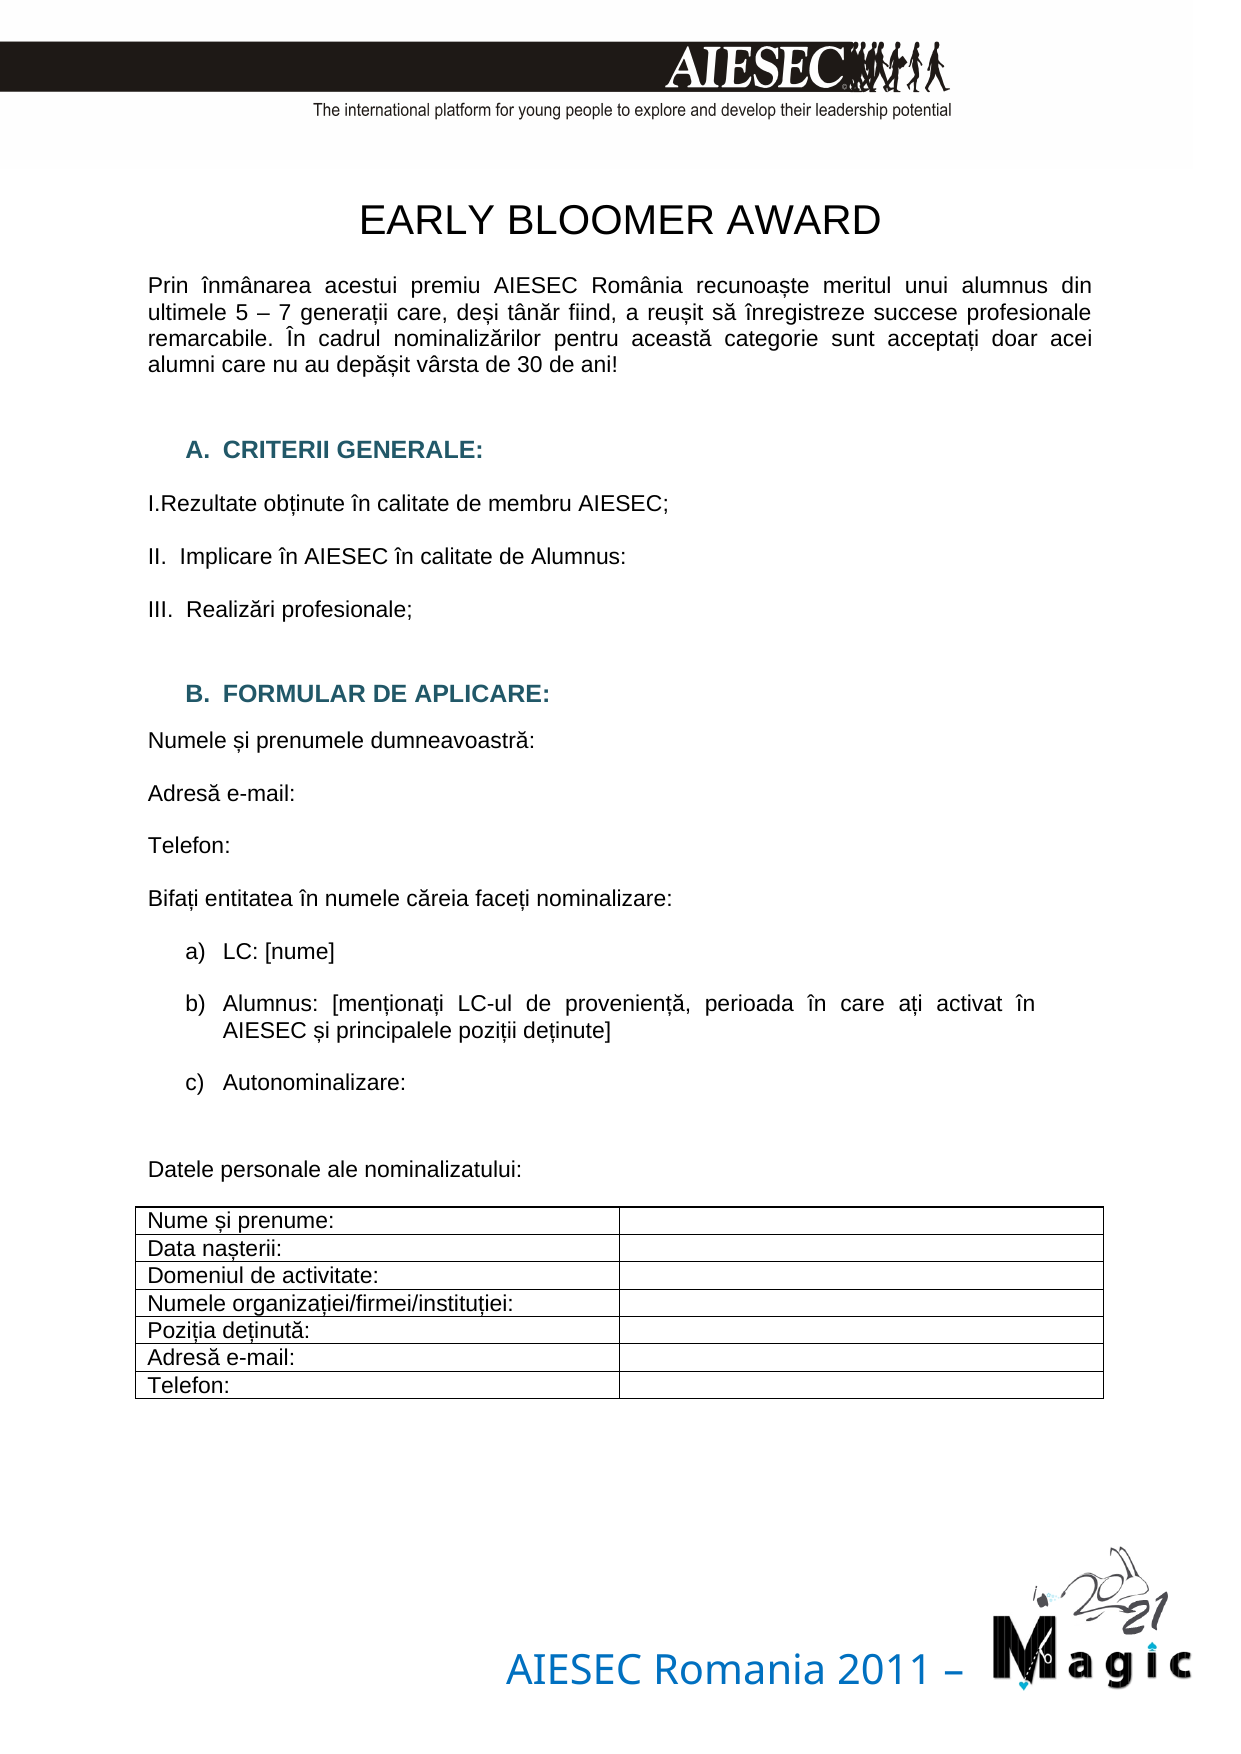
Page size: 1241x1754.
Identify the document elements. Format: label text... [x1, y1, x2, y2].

text Adresă e-mail: [148, 779, 1036, 806]
table_cell [620, 1235, 1103, 1261]
list CRITERII GENERALE: [185, 435, 1036, 464]
text Prin înmânarea acestui premiu AIESEC România recunoaște meritul unui alumnus din ultimele 5 – 7 generații care, deși tânăr fiind, a reușit să înregistreze succese profesionale remarcabile. În cadrul nominalizărilor pentru această categorie sunt acceptați doar acei alumni care nu au depășit vârsta de 30 de ani! [148, 272, 1093, 378]
table_header Nume și prenume: [136, 1208, 619, 1234]
table_cell Data nașterii: [136, 1235, 619, 1261]
text III. Realizări profesionale; [148, 596, 1093, 622]
table_cell Numele organizației/firmei/instituției: [136, 1290, 619, 1316]
picture [960, 1534, 1241, 1706]
table_cell [620, 1317, 1103, 1343]
table_cell [620, 1262, 1103, 1288]
table_cell Domeniul de activitate: [136, 1262, 619, 1288]
table_cell [620, 1372, 1103, 1398]
text II. Implicare în AIESEC în calitate de Alumnus: [148, 543, 1093, 569]
table_cell Poziția deținută: [136, 1317, 619, 1343]
list LC: [nume] [185, 938, 1036, 964]
table_header [620, 1208, 1103, 1234]
table_cell Adresă e-mail: [136, 1344, 619, 1371]
table_cell Telefon: [136, 1372, 619, 1398]
text Numele și prenumele dumneavoastră: [148, 727, 1036, 753]
list Autonominalizare: [185, 1069, 1036, 1096]
picture [0, 0, 1194, 169]
table_cell [620, 1290, 1103, 1316]
text Telefon: [148, 832, 1036, 858]
text I.Rezultate obținute în calitate de membru AIESEC; [148, 490, 1093, 517]
text EARLY BLOOMER AWARD [148, 196, 1093, 243]
list FORMULAR DE APLICARE: [185, 679, 1036, 708]
list Alumnus: [menționați LC-ul de proveniență, perioada în care ați activat în AIESEC și principalele poziții deținute] [185, 990, 1036, 1043]
table_cell [620, 1344, 1103, 1371]
text Datele personale ale nominalizatului: [148, 1156, 1036, 1182]
text Bifați entitatea în numele căreia faceți nominalizare: [148, 885, 1036, 911]
